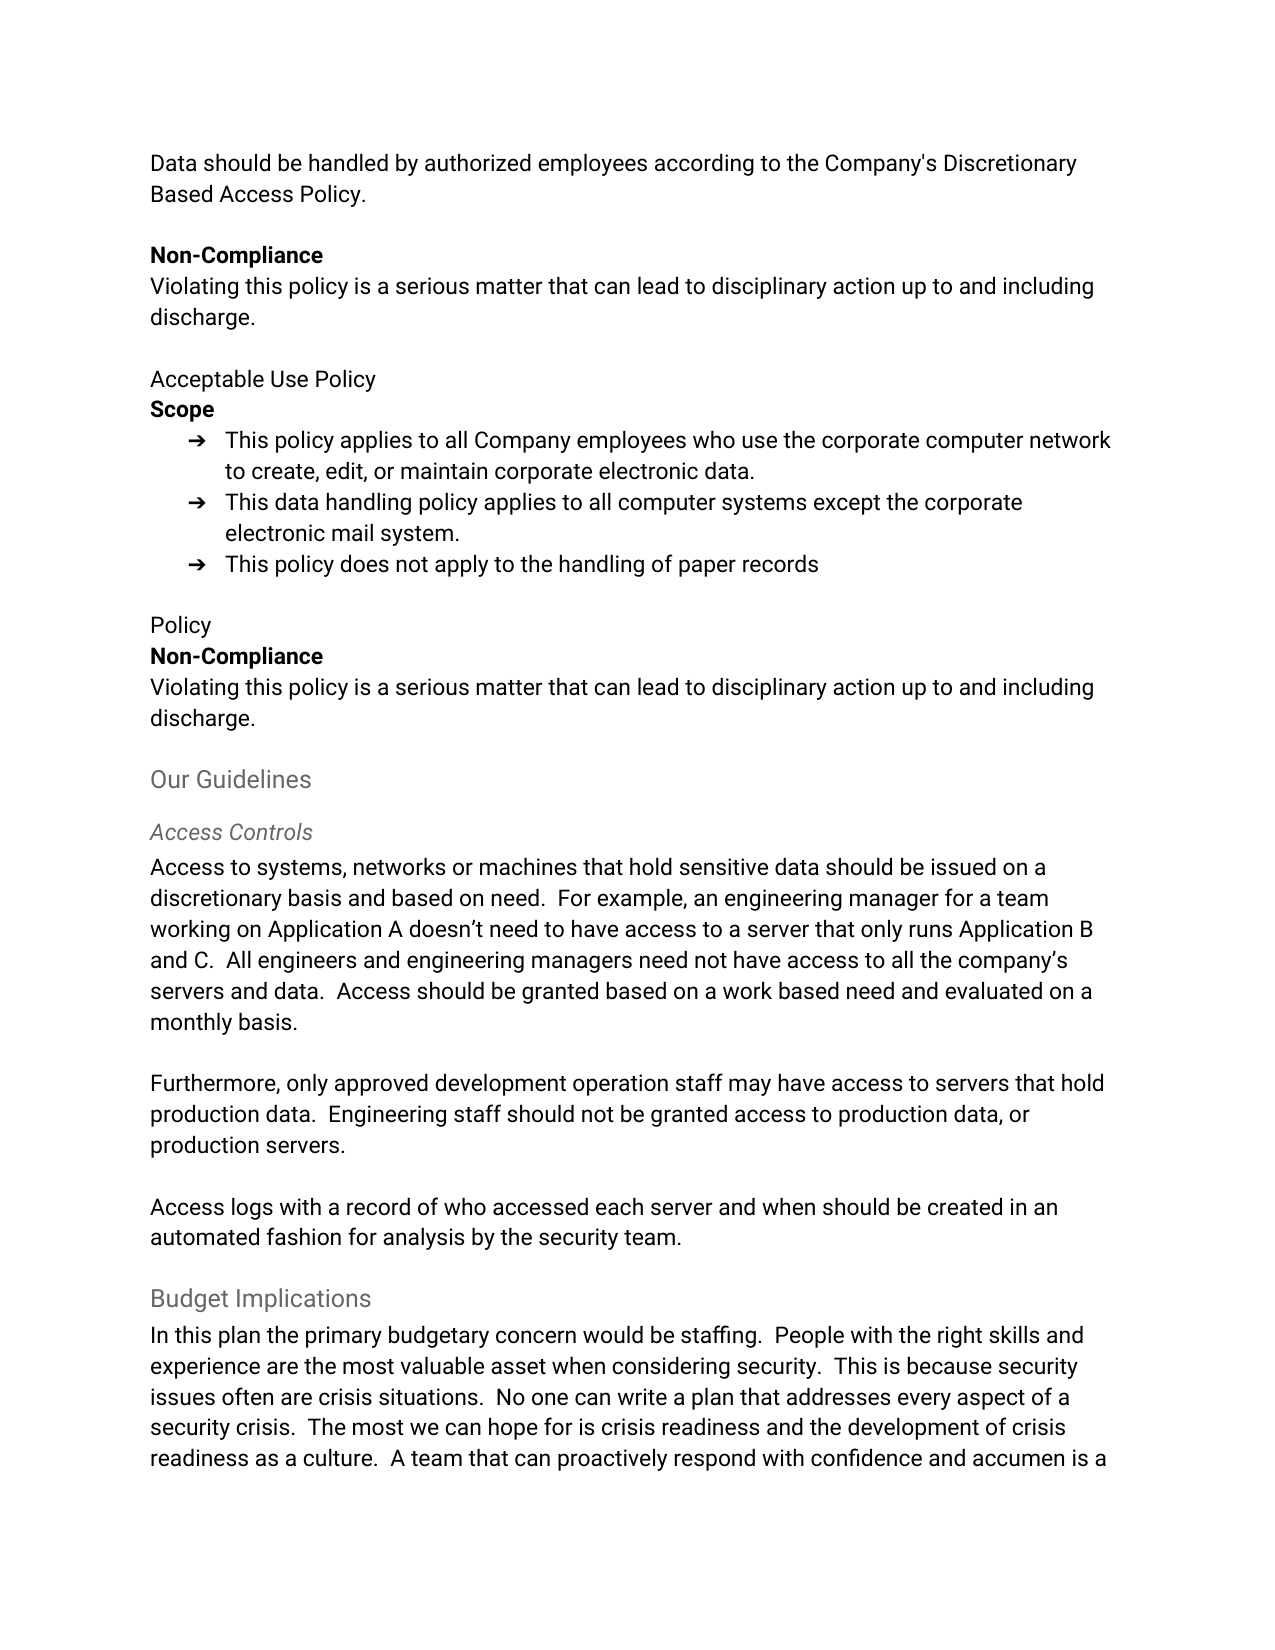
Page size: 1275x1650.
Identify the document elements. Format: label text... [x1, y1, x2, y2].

text Furthermore, only approved development operation staff may have access to servers that hold production data. Engineering staff should not be granted access to production data, or production servers. [150, 1070, 1125, 1159]
text Violating this policy is a serious matter that can lead to disciplinary action up to and including discharge. [150, 273, 1125, 331]
text Data should be handled by authorized employees according to the Company's Discretionary Based Access Policy. [150, 150, 1125, 208]
text Non-Compliance [150, 643, 1125, 670]
text Non-Compliance [150, 242, 1125, 269]
subtitle Our Guidelines [150, 765, 1125, 794]
text Violating this policy is a serious matter that can lead to disciplinary action up to and including discharge. [150, 674, 1125, 732]
text Acceptable Use Policy [150, 366, 1125, 393]
list This data handling policy applies to all computer systems except the corporate electronic mail system. [187, 489, 1125, 547]
list This policy does not apply to the handling of paper records [187, 551, 1125, 578]
text Access logs with a record of who accessed each server and when should be created in an automated fashion for analysis by the security team. [150, 1194, 1125, 1251]
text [150, 1322, 1125, 1472]
text Scope [150, 397, 1125, 423]
subtitle Budget Implications [150, 1284, 1125, 1314]
list This policy applies to all Company employees who use the corporate computer network to create, edit, or maintain corporate electronic data. [187, 427, 1125, 485]
text Access to systems, networks or machines that hold sensitive data should be issued on a discretionary basis and based on need. For example, an engineering manager for a team working on Application A doesn’t need to have access to a server that only runs Application B and C. All engineers and engineering managers need not have access to all the company’s servers and data. Access should be granted based on a work based need and evaluated on a monthly basis. [150, 854, 1125, 1036]
subtitle Access Controls [150, 819, 1125, 846]
text Policy [150, 612, 1125, 639]
